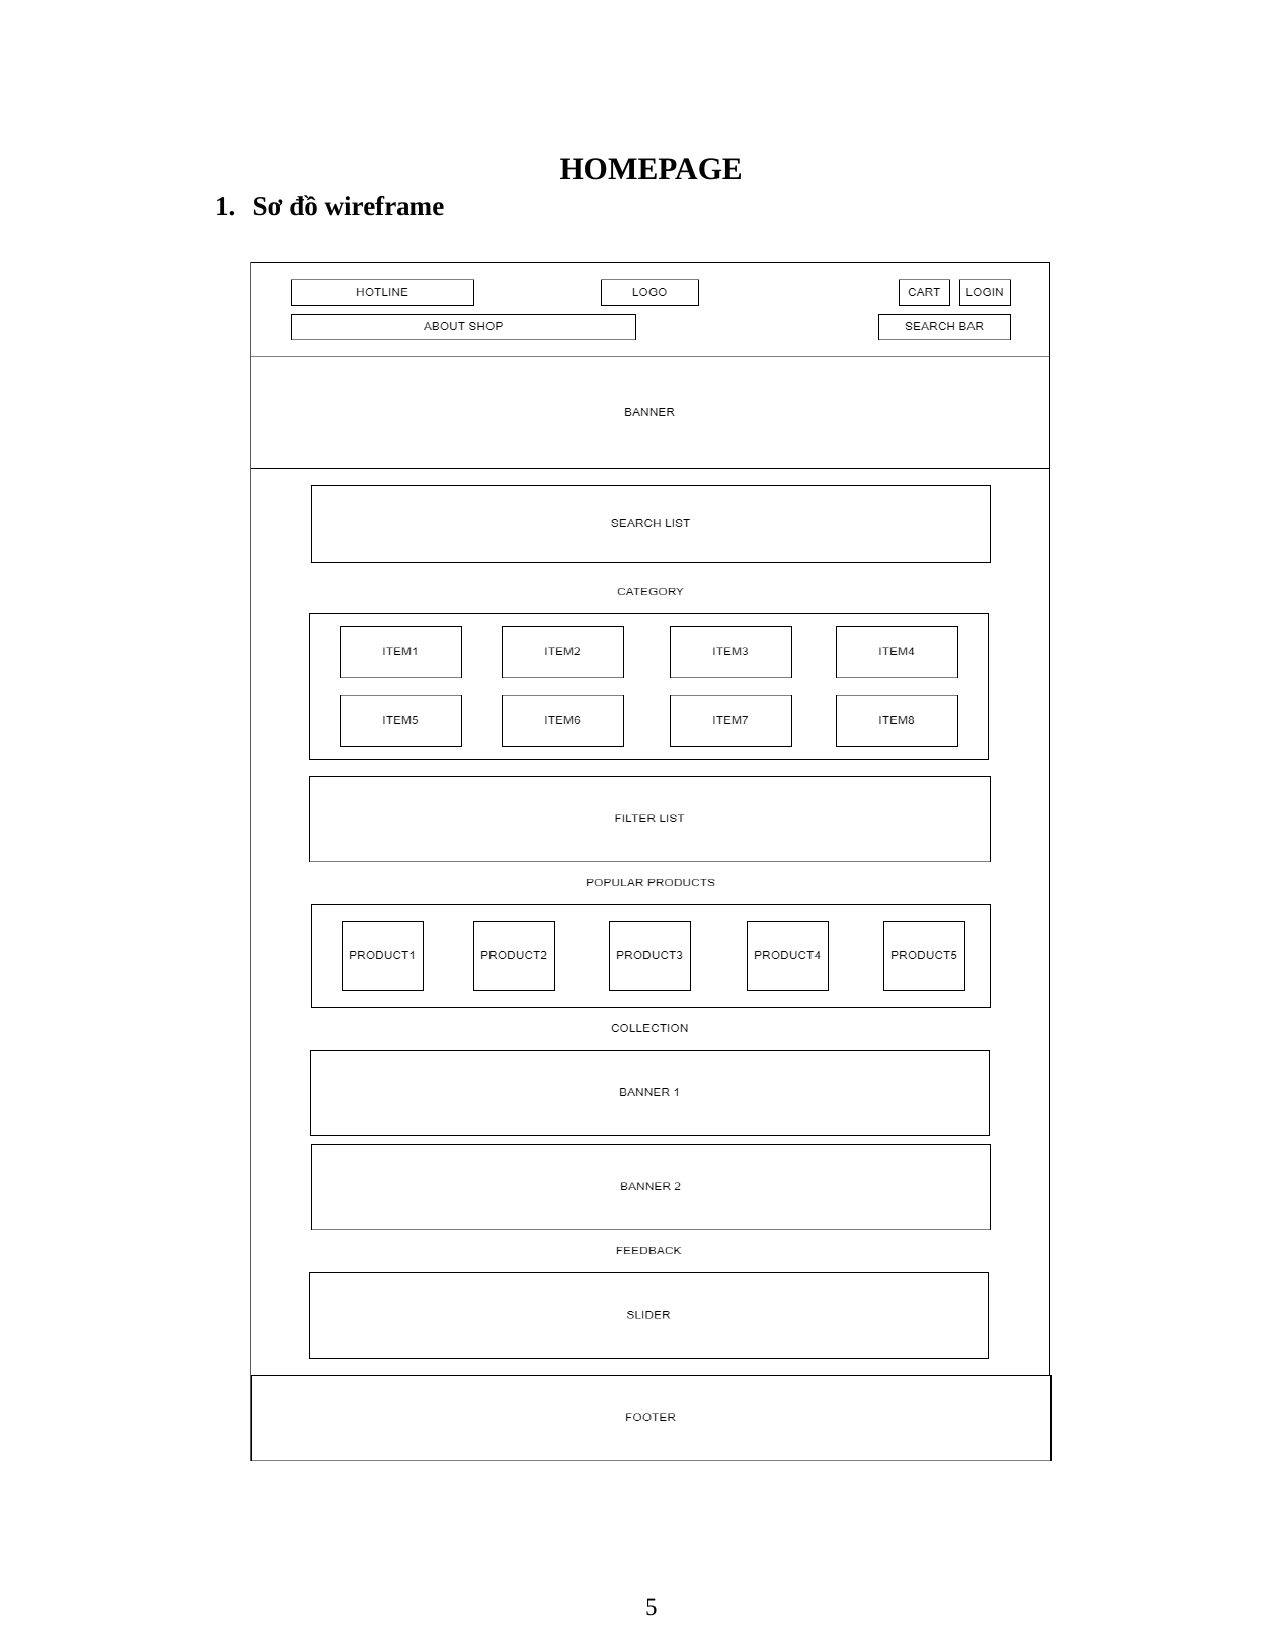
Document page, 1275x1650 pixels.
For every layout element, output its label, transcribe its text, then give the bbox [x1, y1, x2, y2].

subtitle Sơ đồ wireframe [215, 190, 1125, 221]
picture [250, 262, 1052, 1461]
subtitle HOMEPAGE [177, 150, 1125, 186]
